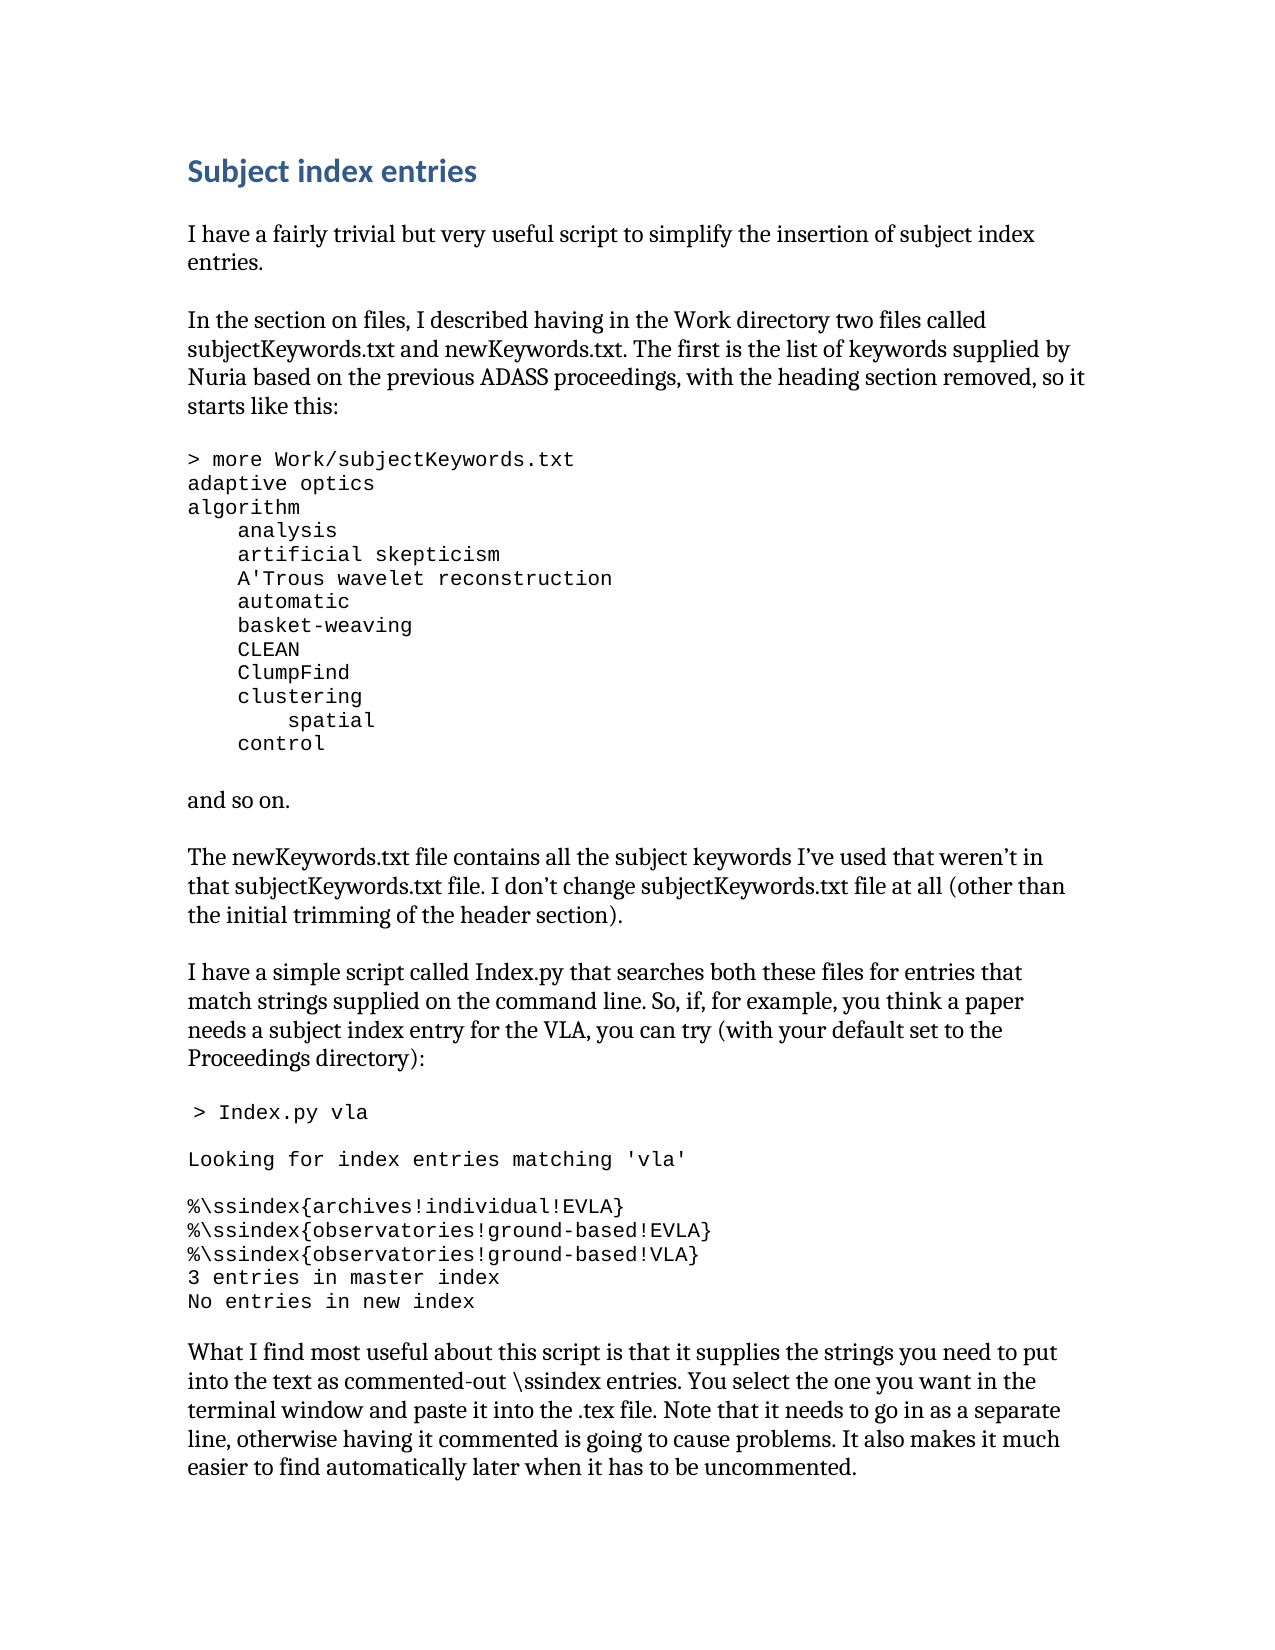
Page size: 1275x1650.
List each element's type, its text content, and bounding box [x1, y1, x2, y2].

text > more Work/subjectKeywords.txt [187, 449, 1087, 473]
text No entries in new index [187, 1291, 1087, 1315]
text clustering [187, 686, 1087, 709]
text artificial skepticism [187, 544, 1087, 568]
text I have a simple script called Index.py that searches both these files for entries that match strings supplied on the command line. So, if, for example, you think a paper needs a subject index entry for the VLA, you can try (with your default set to the Proceedings directory): [187, 958, 1087, 1073]
text %\ssindex{observatories!ground-based!EVLA} [187, 1220, 1087, 1244]
text Looking for index entries matching 'vla' [187, 1149, 1087, 1173]
text %\ssindex{archives!individual!EVLA} [187, 1196, 1087, 1220]
text 3 entries in master index [187, 1267, 1087, 1291]
text The newKeywords.txt file contains all the subject keywords I’ve used that weren’t in that subjectKeywords.txt file. I don’t change subjectKeywords.txt file at all (other than the initial trimming of the header section). [187, 843, 1087, 929]
text I have a fairly trivial but very useful script to simplify the insertion of subject index entries. [187, 219, 1087, 277]
text A'Trous wavelet reconstruction [187, 568, 1087, 591]
text ClumpFind [187, 662, 1087, 686]
text In the section on files, I described having in the Work directory two files called subjectKeywords.txt and newKeywords.txt. The first is the list of keywords supplied by Nuria based on the previous ADASS proceedings, with the heading section removed, so it starts like this: [187, 306, 1087, 421]
text and so on. [187, 786, 1087, 814]
subtitle Subject index entries [187, 150, 1087, 191]
text automatic [187, 591, 1087, 615]
text What I find most useful about this script is that it supplies the strings you need to put into the text as commented-out \ssindex entries. You select the one you want in the terminal window and paste it into the .tex file. Note that it needs to go in as a separate line, otherwise having it commented is going to cause problems. It also makes it much easier to find automatically later when it has to be uncommented. [187, 1338, 1087, 1482]
text %\ssindex{observatories!ground-based!VLA} [187, 1244, 1087, 1267]
text adaptive optics [187, 473, 1087, 497]
text CLEAN [187, 639, 1087, 662]
text basket-weaving [187, 615, 1087, 639]
text spatial [187, 709, 1087, 733]
text analysis [187, 520, 1087, 544]
text > Index.py vla [187, 1102, 1087, 1126]
text control [187, 733, 1087, 757]
text algorithm [187, 497, 1087, 520]
